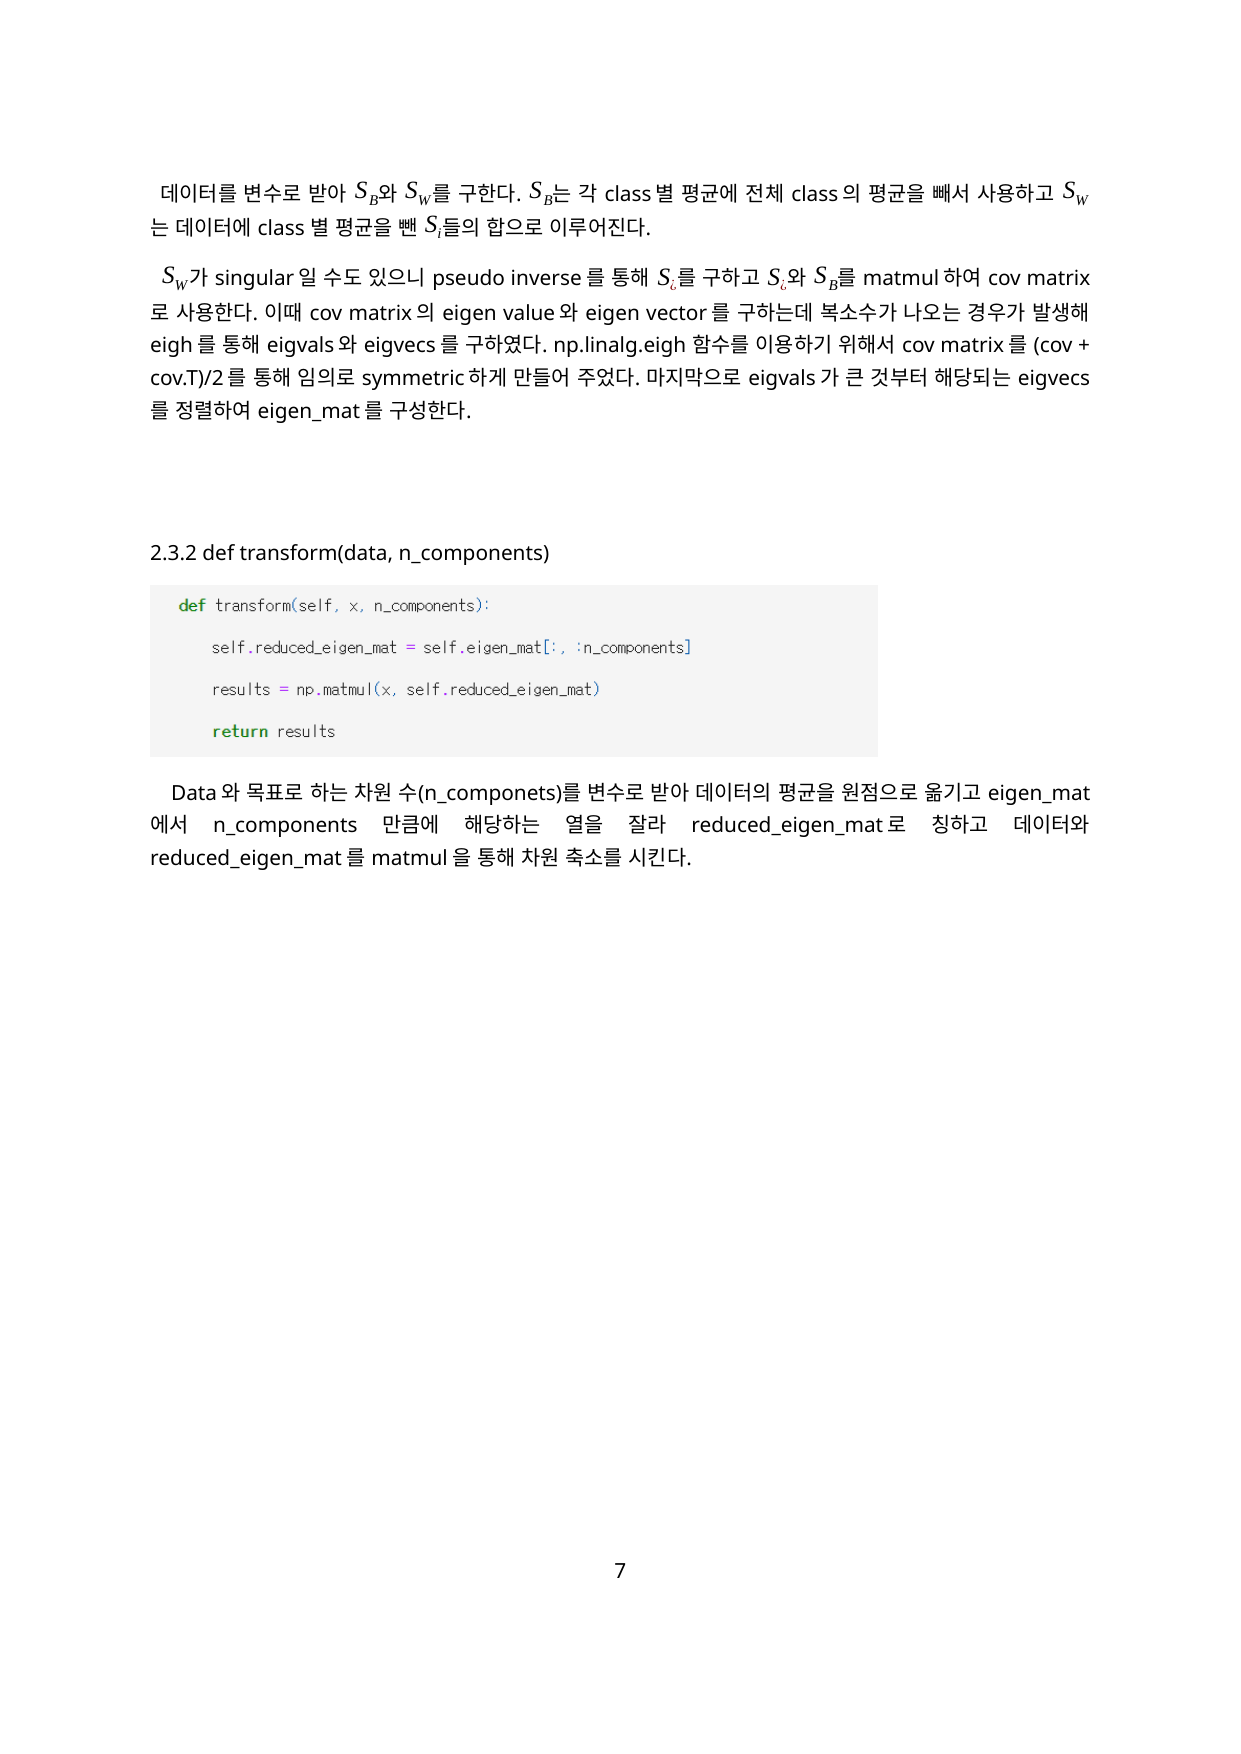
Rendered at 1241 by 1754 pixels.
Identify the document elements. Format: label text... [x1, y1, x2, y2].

text 데이터를 변수로 받아 와 를 구한다. 는 각 class별 평균에 전체 class의 평균을 빼서 사용하고 는 데이터에 class 별 평균을 뺀 들의 합으로 이루어진다. [150, 177, 1090, 242]
text 2.3.2 def transform(data, n_components) [150, 538, 1090, 567]
text 가 singular일 수도 있으니 pseudo inverse를 통해 를 구하고 와 를 matmul하여 cov matrix로 사용한다. 이때 cov matrix의 eigen value와 eigen vector를 구하는데 복소수가 나오는 경우가 발생해 eigh를 통해 eigvals와 eigvecs를 구하였다. np.linalg.eigh 함수를 이용하기 위해서 cov matrix를 (cov + cov.T)/2를 통해 임의로 symmetric하게 만들어 주었다. 마지막으로 eigvals가 큰 것부터 해당되는 eigvecs를 정렬하여 eigen_mat를 구성한다. [150, 261, 1090, 424]
picture [150, 585, 878, 757]
text Data와 목표로 하는 차원 수(n_componets)를 변수로 받아 데이터의 평균을 원점으로 옮기고 eigen_mat에서 n_components 만큼에 해당하는 열을 잘라 reduced_eigen_mat로 칭하고 데이터와 reduced_eigen_mat를 matmul을 통해 차원 축소를 시킨다. [150, 776, 1090, 872]
